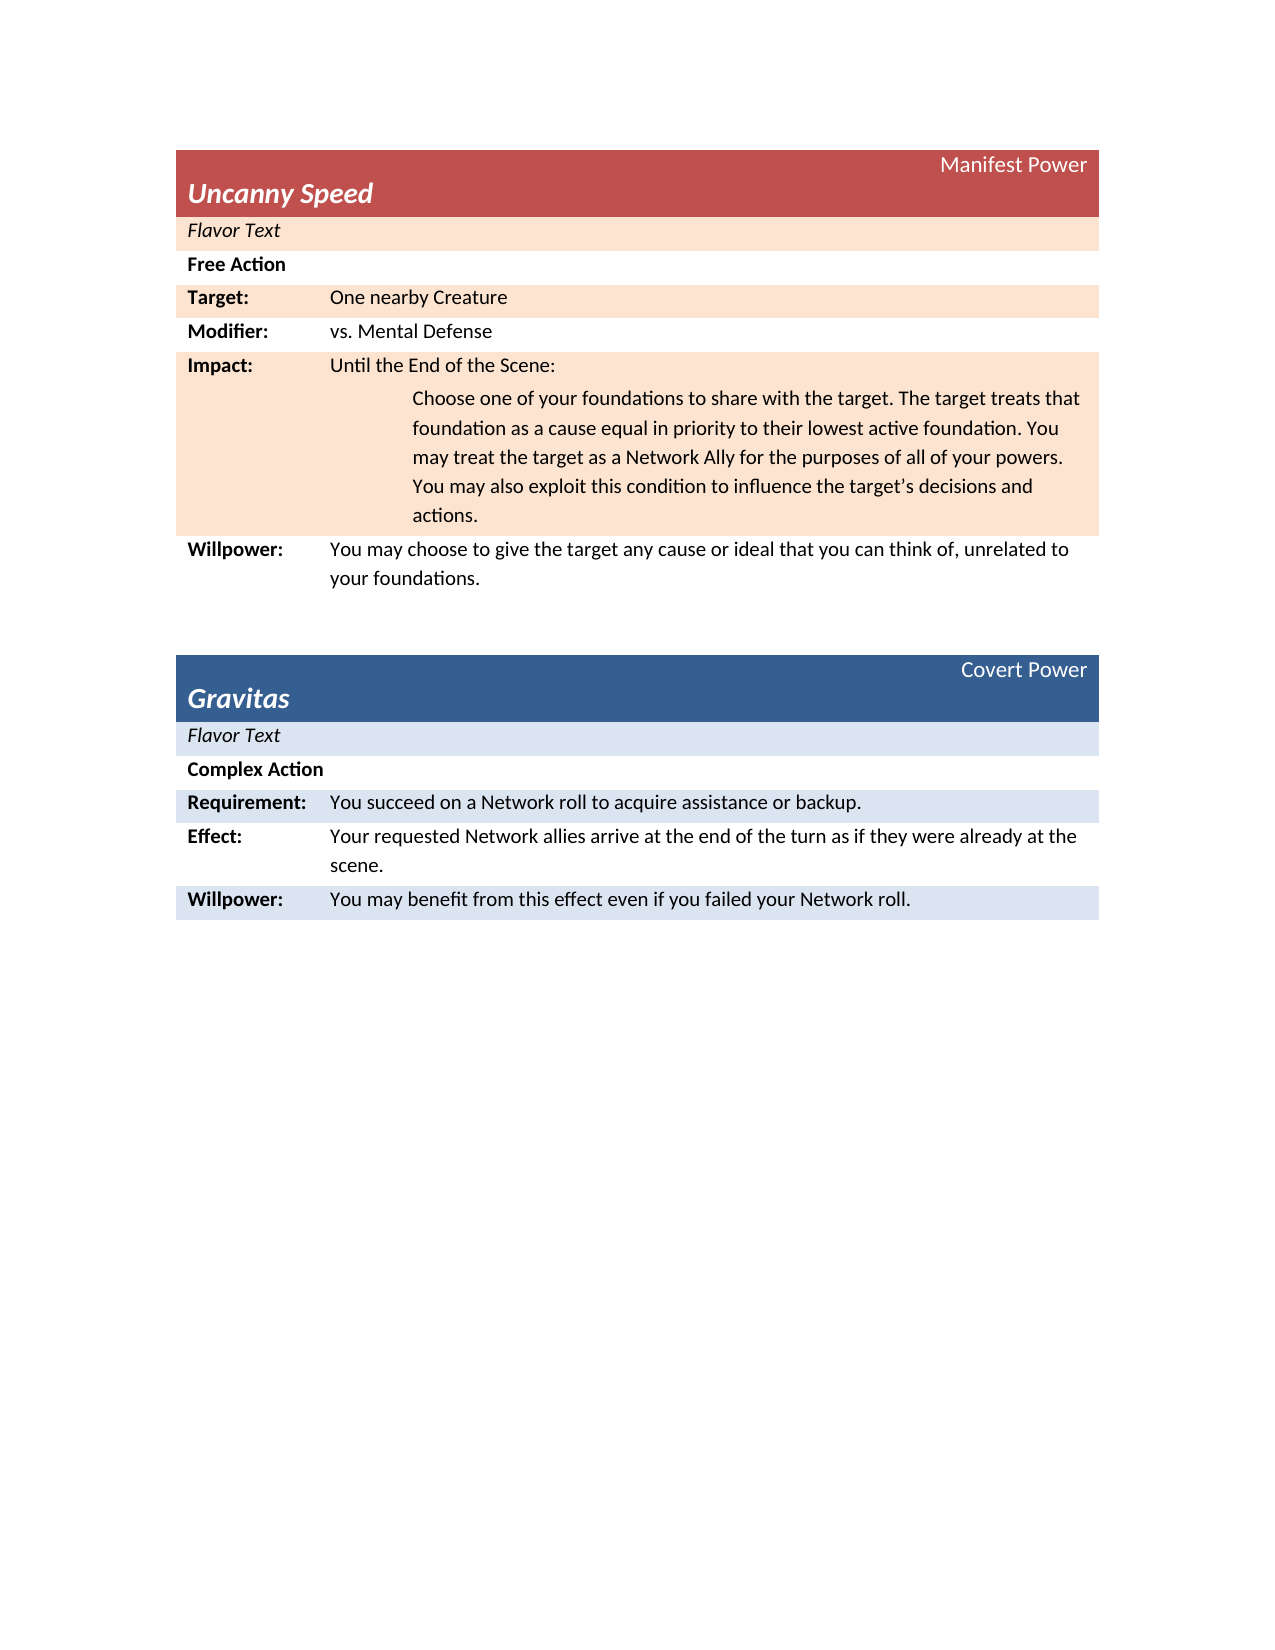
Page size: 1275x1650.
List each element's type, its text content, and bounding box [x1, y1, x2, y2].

table_cell vs. Mental Defense [319, 319, 1099, 352]
table_cell Target: [176, 285, 319, 318]
table_cell Until the End of the Scene: Choose one of your foundations to share with the target. The target treats that foundation as a cause equal in priority to their lowest active foundation. You may treat the target as a Network Ally for the purposes of all of your powers. You may also exploit this condition to influence the target’s decisions and actions. [319, 352, 1099, 536]
table_cell Impact: [176, 352, 319, 536]
table_cell Willpower: [176, 886, 319, 920]
table_cell Effect: [176, 824, 319, 886]
table_cell Flavor Text [176, 217, 1099, 251]
table_cell Modifier: [176, 319, 319, 352]
table_cell Free Action [176, 251, 1099, 284]
table_header Uncanny Speed [176, 150, 872, 217]
table_header Manifest Power [872, 150, 1099, 217]
table_cell Your requested Network allies arrive at the end of the turn as if they were already at the scene. [319, 824, 1099, 886]
table_cell Flavor Text [176, 722, 1099, 756]
table_cell Requirement: [176, 790, 319, 823]
table_cell Willpower: [176, 536, 319, 599]
table_cell Complex Action [176, 756, 1099, 789]
table_cell You may choose to give the target any cause or ideal that you can think of, unrelated to your foundations. [319, 536, 1099, 599]
table_cell You may benefit from this effect even if you failed your Network roll. [319, 886, 1099, 920]
table_header Gravitas [176, 655, 872, 722]
table_header Covert Power [872, 655, 1099, 722]
table_cell You succeed on a Network roll to acquire assistance or backup. [319, 790, 1099, 823]
table_cell One nearby Creature [319, 285, 1099, 318]
